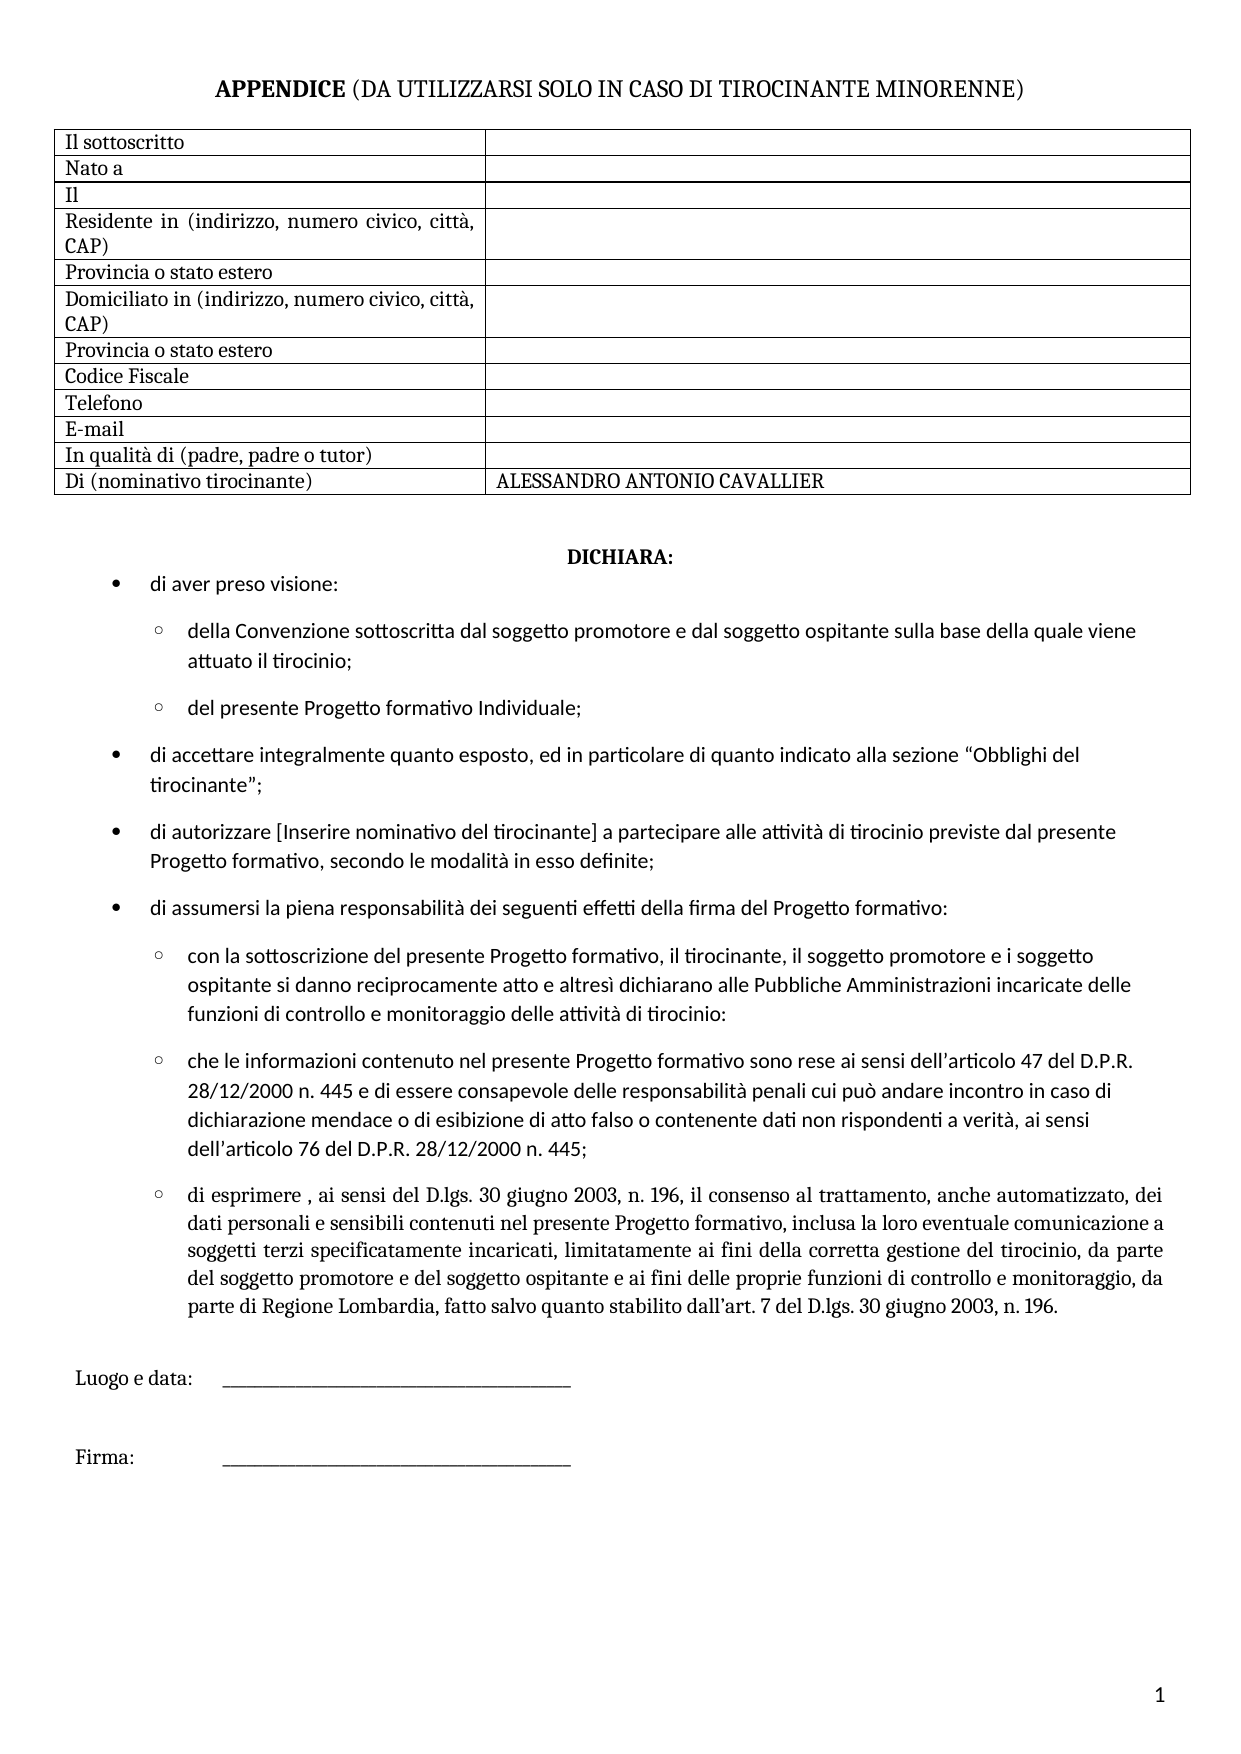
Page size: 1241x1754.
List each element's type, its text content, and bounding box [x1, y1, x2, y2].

table_header Il sottoscritto [55, 130, 485, 155]
table_cell [486, 183, 1190, 208]
list di autorizzare [Inserire nominativo del tirocinante] a partecipare alle attività di tirocinio previste dal presente Progetto formativo, secondo le modalità in esso definite; [112, 818, 1165, 874]
list di assumersi la piena responsabilità dei seguenti effetti della firma del Progetto formativo: [112, 894, 1165, 921]
text APPENDICE (DA UTILIZZARSI SOLO IN CASO DI TIROCINANTE MINORENNE) [75, 75, 1165, 104]
list di accettare integralmente quanto esposto, ed in particolare di quanto indicato alla sezione “Obblighi del tirocinante”; [112, 741, 1165, 797]
table_cell E-mail [55, 417, 485, 442]
list con la sottoscrizione del presente Progetto formativo, il tirocinante, il soggetto promotore e i soggetto ospitante si danno reciprocamente atto e altresì dichiarano alle Pubbliche Amministrazioni incaricate delle funzioni di controllo e monitoraggio delle attività di tirocinio: [150, 942, 1165, 1027]
table_cell [486, 156, 1190, 181]
table_cell Il [55, 183, 485, 208]
table_cell [486, 338, 1190, 363]
table_cell Provincia o stato estero [55, 260, 485, 285]
table_cell Telefono [55, 390, 485, 416]
list che le informazioni contenuto nel presente Progetto formativo sono rese ai sensi dell’articolo 47 del D.P.R. 28/12/2000 n. 445 e di essere consapevole delle responsabilità penali cui può andare incontro in caso di dichiarazione mendace o di esibizione di atto falso o contenente dati non rispondenti a verità, ai sensi dell’articolo 76 del D.P.R. 28/12/2000 n. 445; [150, 1048, 1165, 1162]
table_cell Di (nominativo tirocinante) [55, 469, 485, 494]
table_cell [486, 209, 1190, 259]
table_cell Nato a [55, 156, 485, 181]
table_cell [486, 417, 1190, 442]
text DICHIARA: [75, 545, 1165, 570]
list del presente Progetto formativo Individuale; [150, 694, 1165, 721]
table_cell In qualità di (padre, padre o tutor) [55, 443, 485, 468]
table_cell Codice Fiscale [55, 364, 485, 389]
table_cell ALESSANDRO ANTONIO CAVALLIER [486, 469, 1190, 494]
list della Convenzione sottoscritta dal soggetto promotore e dal soggetto ospitante sulla base della quale viene attuato il tirocinio; [150, 618, 1165, 673]
list di aver preso visione: [112, 570, 1165, 597]
list di esprimere , ai sensi del D.lgs. 30 giugno 2003, n. 196, il consenso al trattamento, anche automatizzato, dei dati personali e sensibili contenuti nel presente Progetto formativo, inclusa la loro eventuale comunicazione a soggetti terzi specificatamente incaricati, limitatamente ai fini della corretta gestione del tirocinio, da parte del soggetto promotore e del soggetto ospitante e ai fini delle proprie funzioni di controllo e monitoraggio, da parte di Regione Lombardia, fatto salvo quanto stabilito dall’art. 7 del D.lgs. 30 giugno 2003, n. 196. [150, 1183, 1165, 1319]
text Luogo e data: ___________________________________________ [75, 1366, 1165, 1391]
table_cell [486, 443, 1190, 468]
table_cell [486, 390, 1190, 416]
table_cell Domiciliato in (indirizzo, numero civico, città, CAP) [55, 286, 485, 337]
table_cell [486, 286, 1190, 337]
text Firma: ___________________________________________ [75, 1444, 1165, 1470]
table_cell [486, 364, 1190, 389]
table_cell Provincia o stato estero [55, 338, 485, 363]
table_header [486, 130, 1190, 155]
table_cell [486, 260, 1190, 285]
table_cell Residente in (indirizzo, numero civico, città, CAP) [55, 209, 485, 259]
